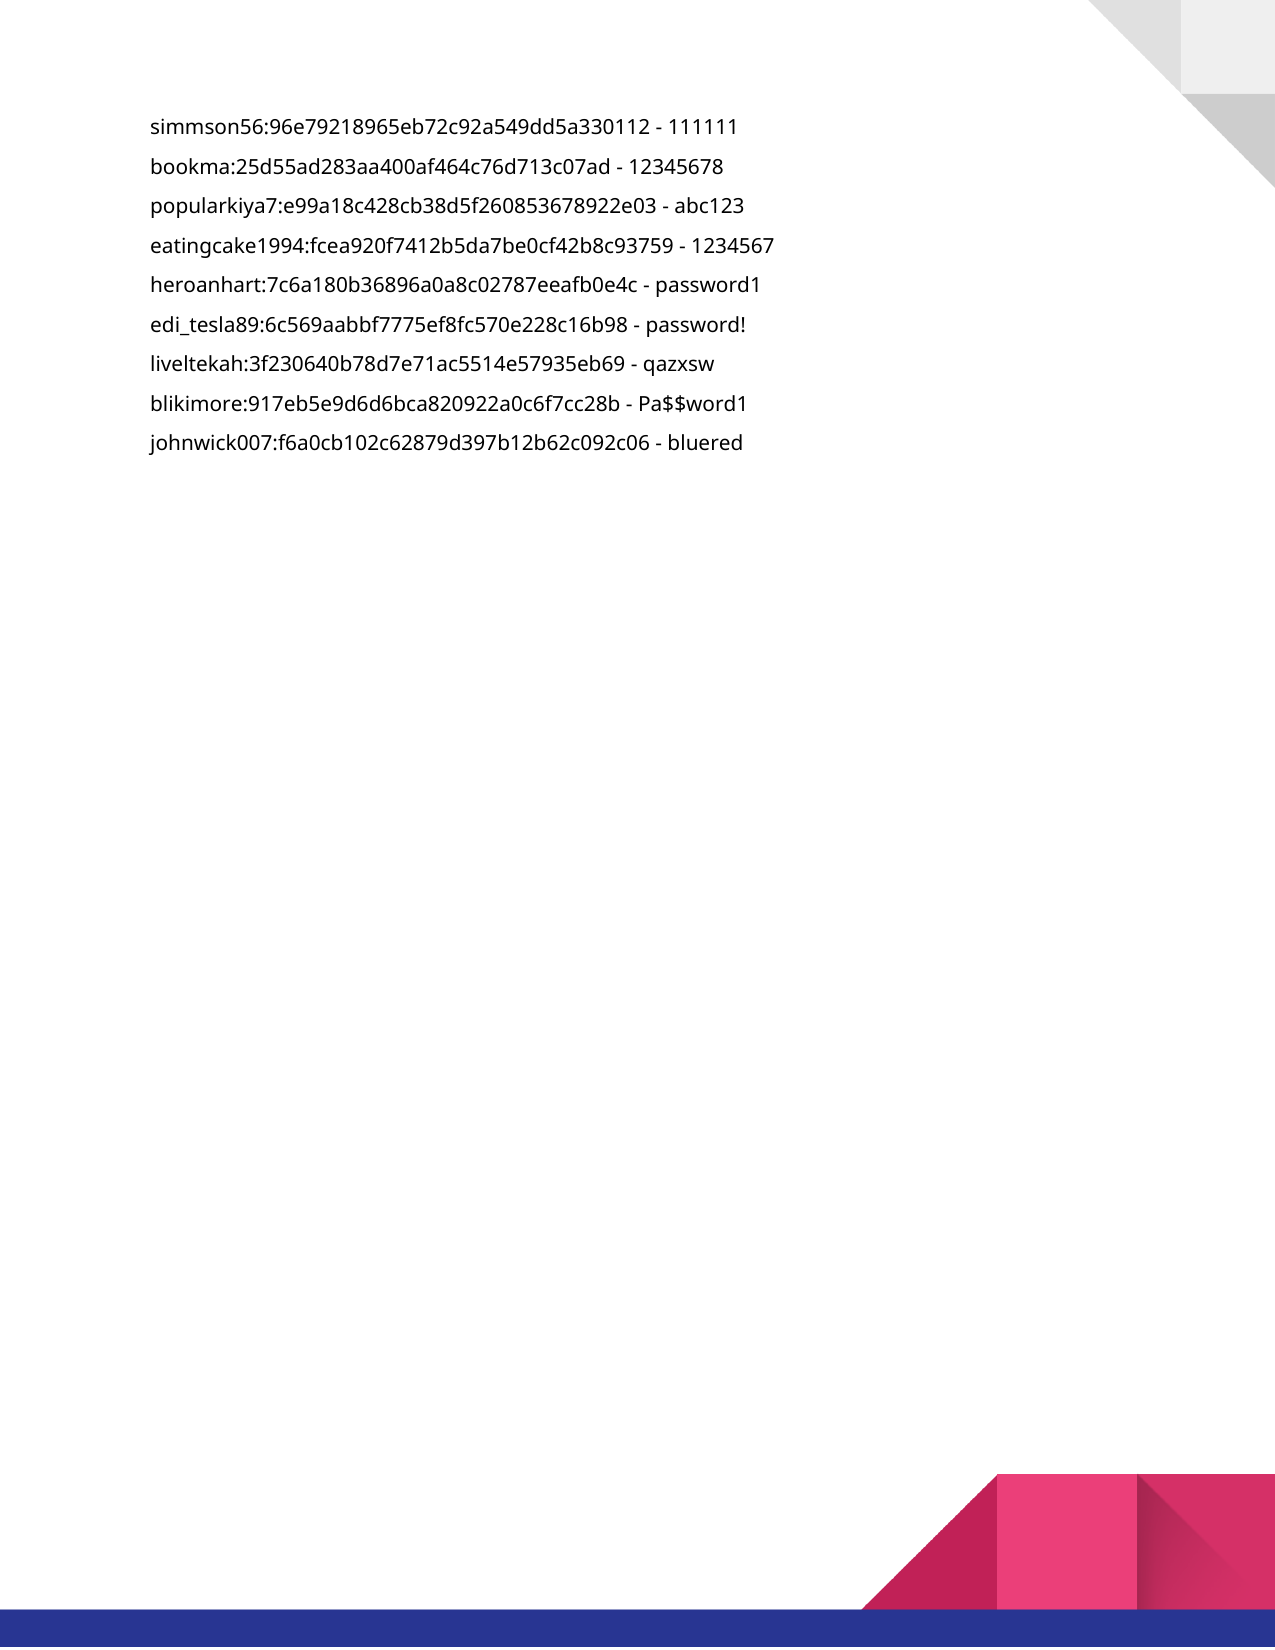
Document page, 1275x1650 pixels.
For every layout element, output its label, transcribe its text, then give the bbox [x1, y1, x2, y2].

picture [1087, 0, 1275, 188]
picture [0, 1472, 1275, 1647]
